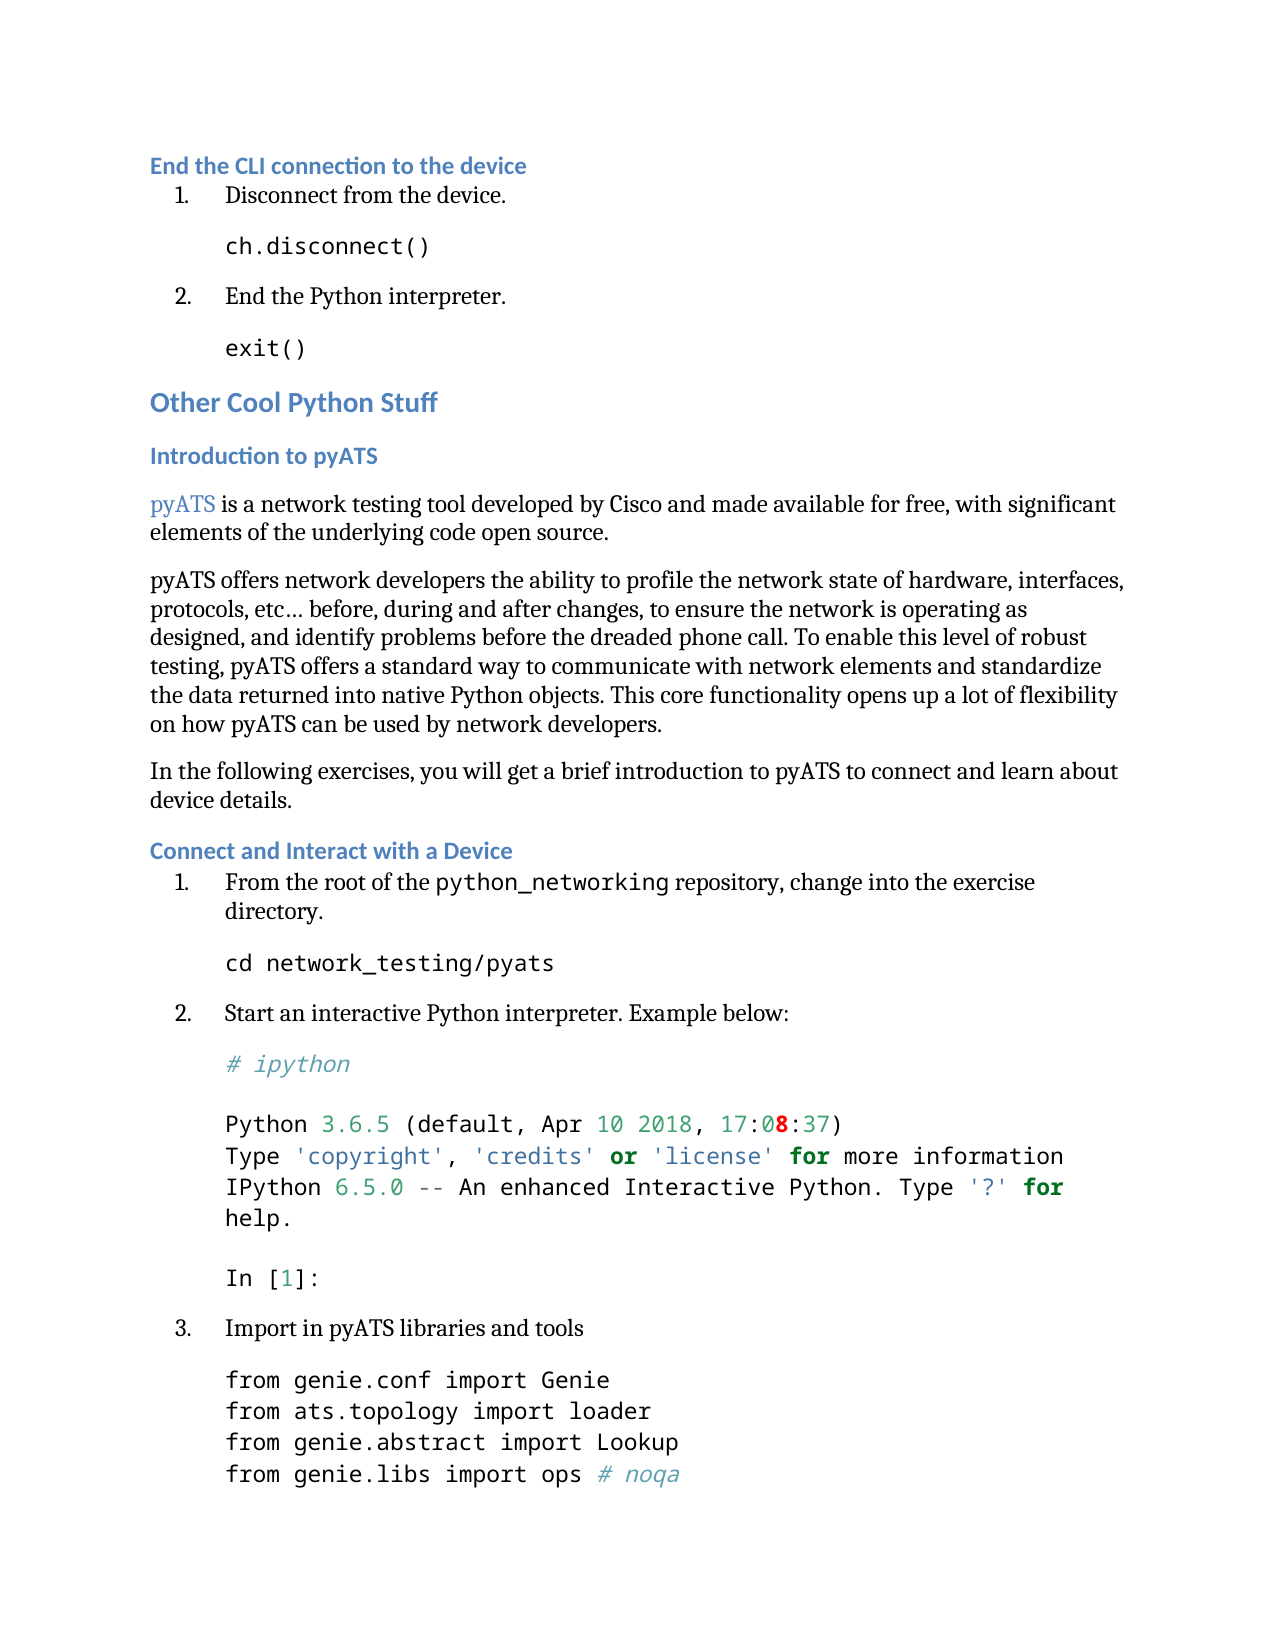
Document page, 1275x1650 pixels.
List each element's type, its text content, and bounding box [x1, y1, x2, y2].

list exit() [175, 332, 1125, 363]
subtitle Connect and Interact with a Device [150, 835, 1125, 866]
text pyATS is a network testing tool developed by Cisco and made available for free, with significant elements of the underlying code open source. [150, 489, 1125, 547]
text In the following exercises, you will get a brief introduction to pyATS to connect and learn about device details. [150, 757, 1125, 814]
list cd network_testing/pyats [175, 947, 1125, 978]
list Import in pyATS libraries and tools [175, 1314, 1125, 1343]
subtitle Other Cool Python Stuff [150, 384, 1125, 419]
list End the Python interpreter. [175, 282, 1125, 311]
list ch.disconnect() [175, 230, 1125, 261]
list From the root of the python_networking repository, change into the exercise directory. [175, 866, 1125, 926]
list # ipython Python 3.6.5 (default, Apr 10 2018, 17:08:37) Type 'copyright', 'credits' or 'license' for more information IPython 6.5.0 -- An enhanced Interactive Python. Type '?' for help. In [1]: [175, 1048, 1125, 1293]
subtitle Introduction to pyATS [150, 440, 1125, 471]
list Disconnect from the device. [175, 181, 1125, 209]
subtitle End the CLI connection to the device [150, 150, 1125, 181]
text pyATS offers network developers the ability to profile the network state of hardware, interfaces, protocols, etc… before, during and after changes, to ensure the network is operating as designed, and identify problems before the dreaded phone call. To enable this level of robust testing, pyATS offers a standard way to communicate with network elements and standardize the data returned into native Python objects. This core functionality opens up a lot of flexibility on how pyATS can be used by network developers. [150, 566, 1125, 738]
list Start an interactive Python interpreter. Example below: [175, 999, 1125, 1028]
list from genie.conf import Genie from ats.topology import loader from genie.abstract import Lookup from genie.libs import ops # noqa [175, 1364, 1125, 1489]
